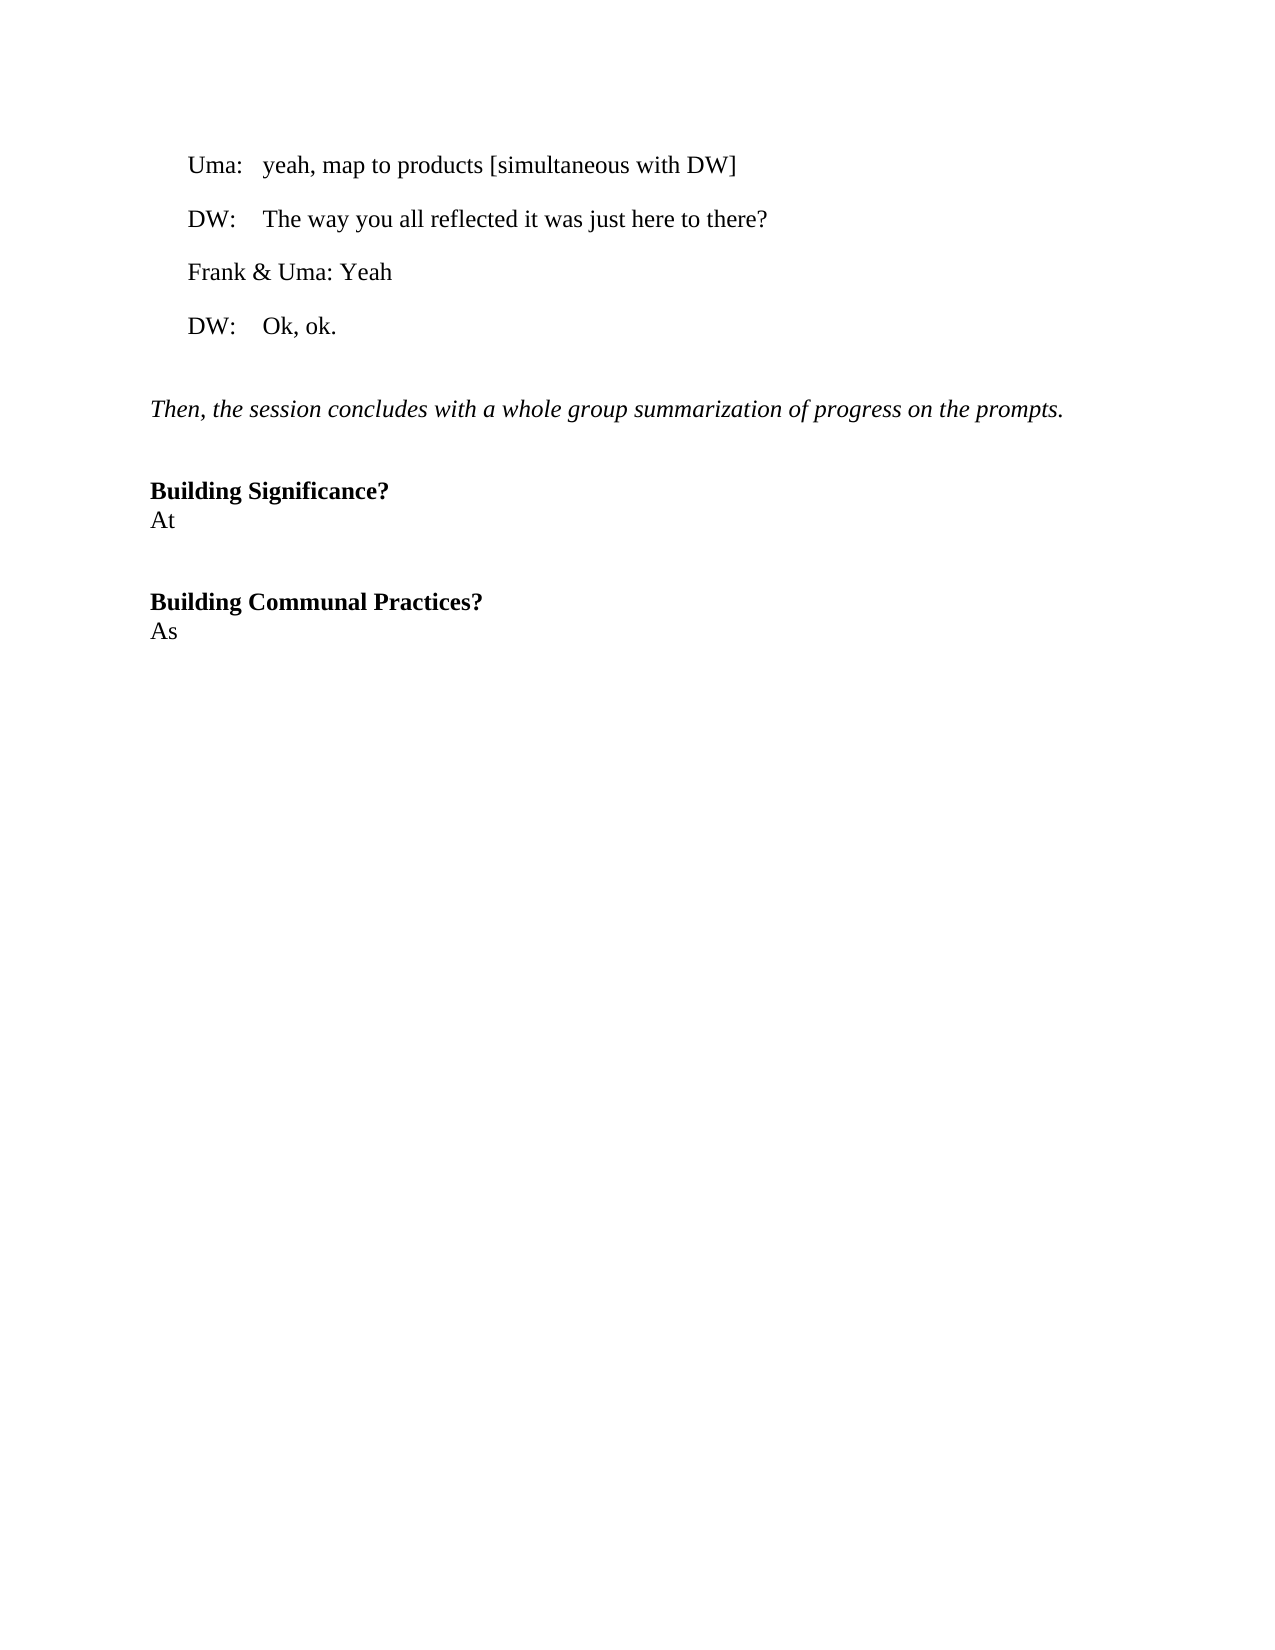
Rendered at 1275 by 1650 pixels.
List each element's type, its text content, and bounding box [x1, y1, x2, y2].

text Uma: yeah, map to products [simultaneous with DW] [187, 150, 1125, 179]
text DW: Ok, ok. [187, 311, 1125, 340]
text Then, the session concludes with a whole group summarization of progress on the prompts. [150, 394, 1125, 422]
text At [150, 505, 1125, 534]
text Frank & Uma: Yeah [187, 257, 1125, 286]
text As [150, 616, 1125, 645]
subtitle Building Significance? [150, 476, 1125, 505]
subtitle Building Communal Practices? [150, 587, 1125, 616]
text DW: The way you all reflected it was just here to there? [187, 204, 1125, 232]
